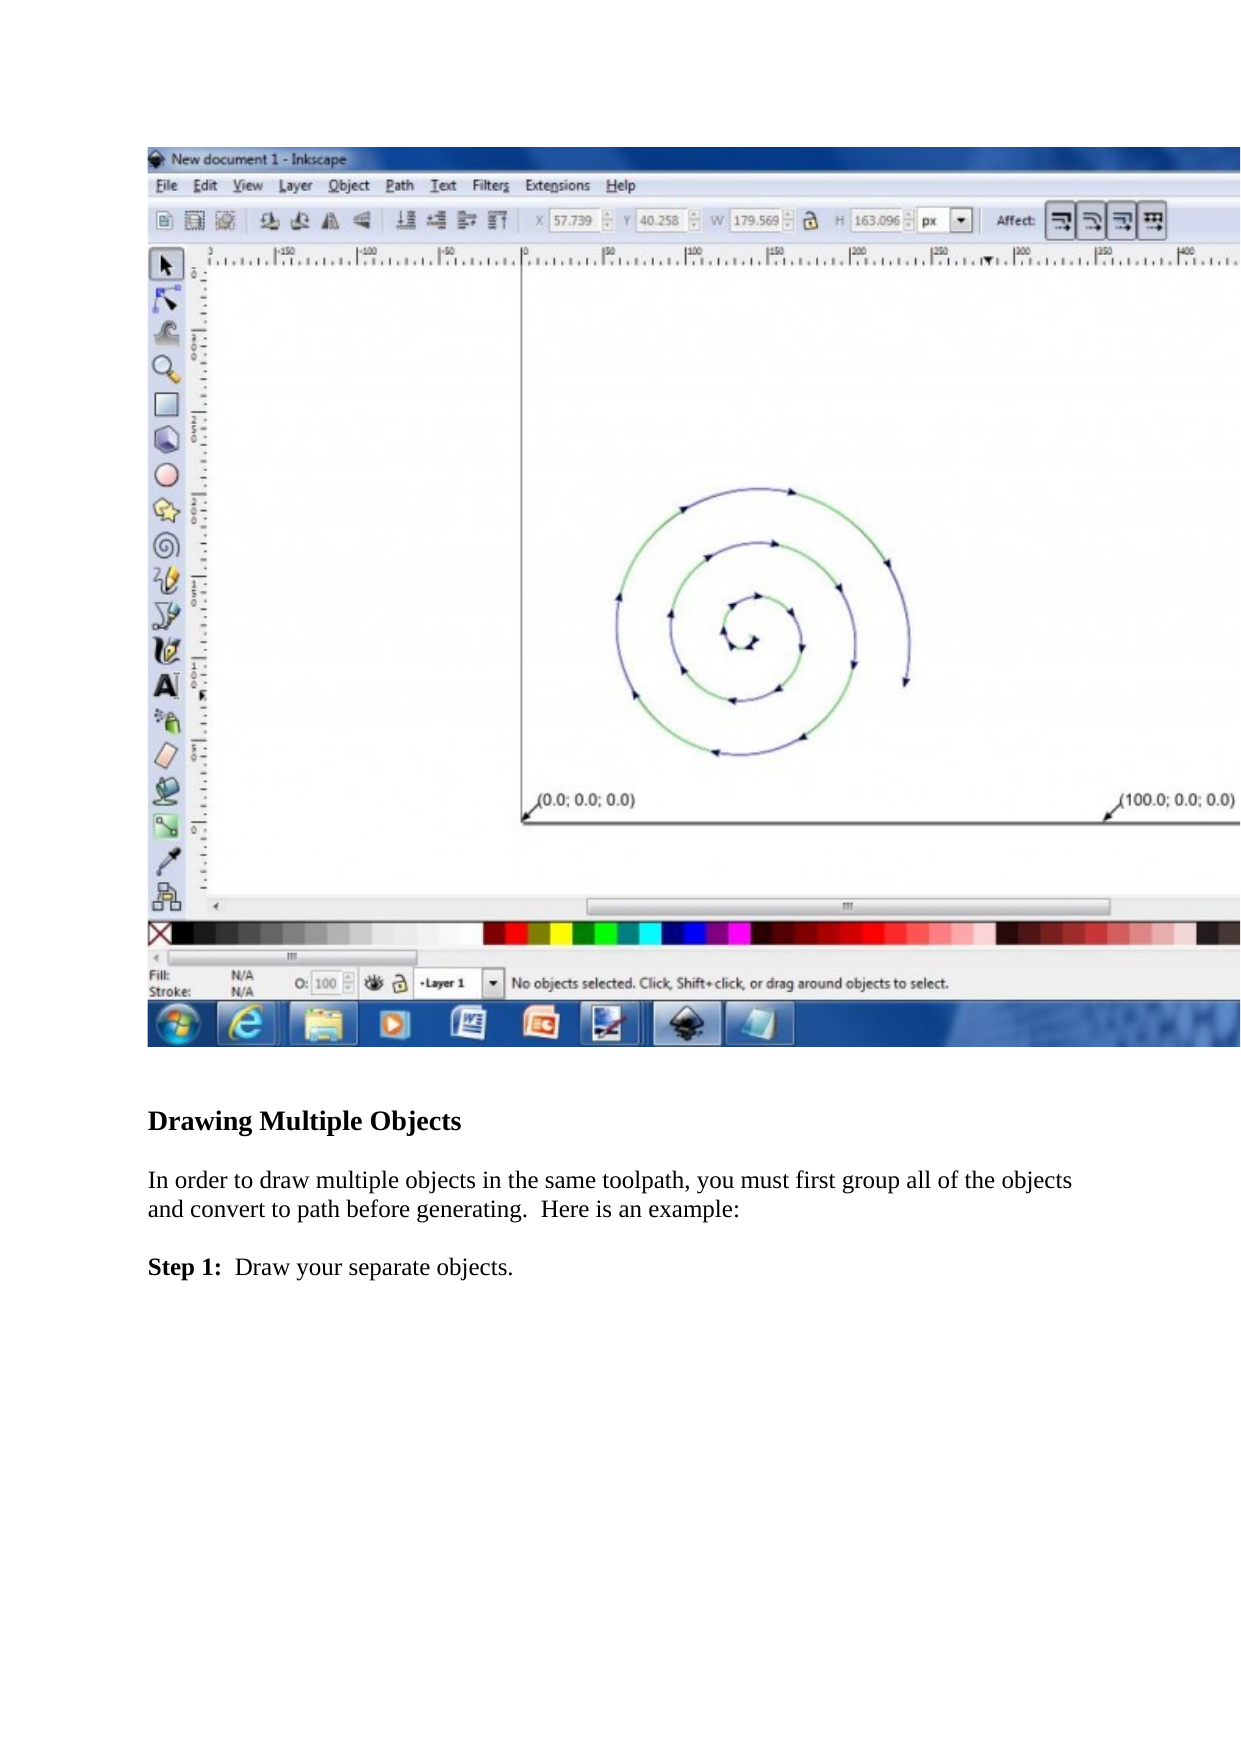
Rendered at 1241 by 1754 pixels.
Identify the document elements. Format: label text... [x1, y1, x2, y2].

text In order to draw multiple objects in the same toolpath, you must first group all of the objects and convert to path before generating. Here is an example: [148, 1165, 1093, 1223]
picture [147, 147, 1241, 1047]
text Drawing Multiple Objects [148, 1104, 1093, 1136]
text Step 1: Draw your separate objects. [148, 1252, 1093, 1281]
